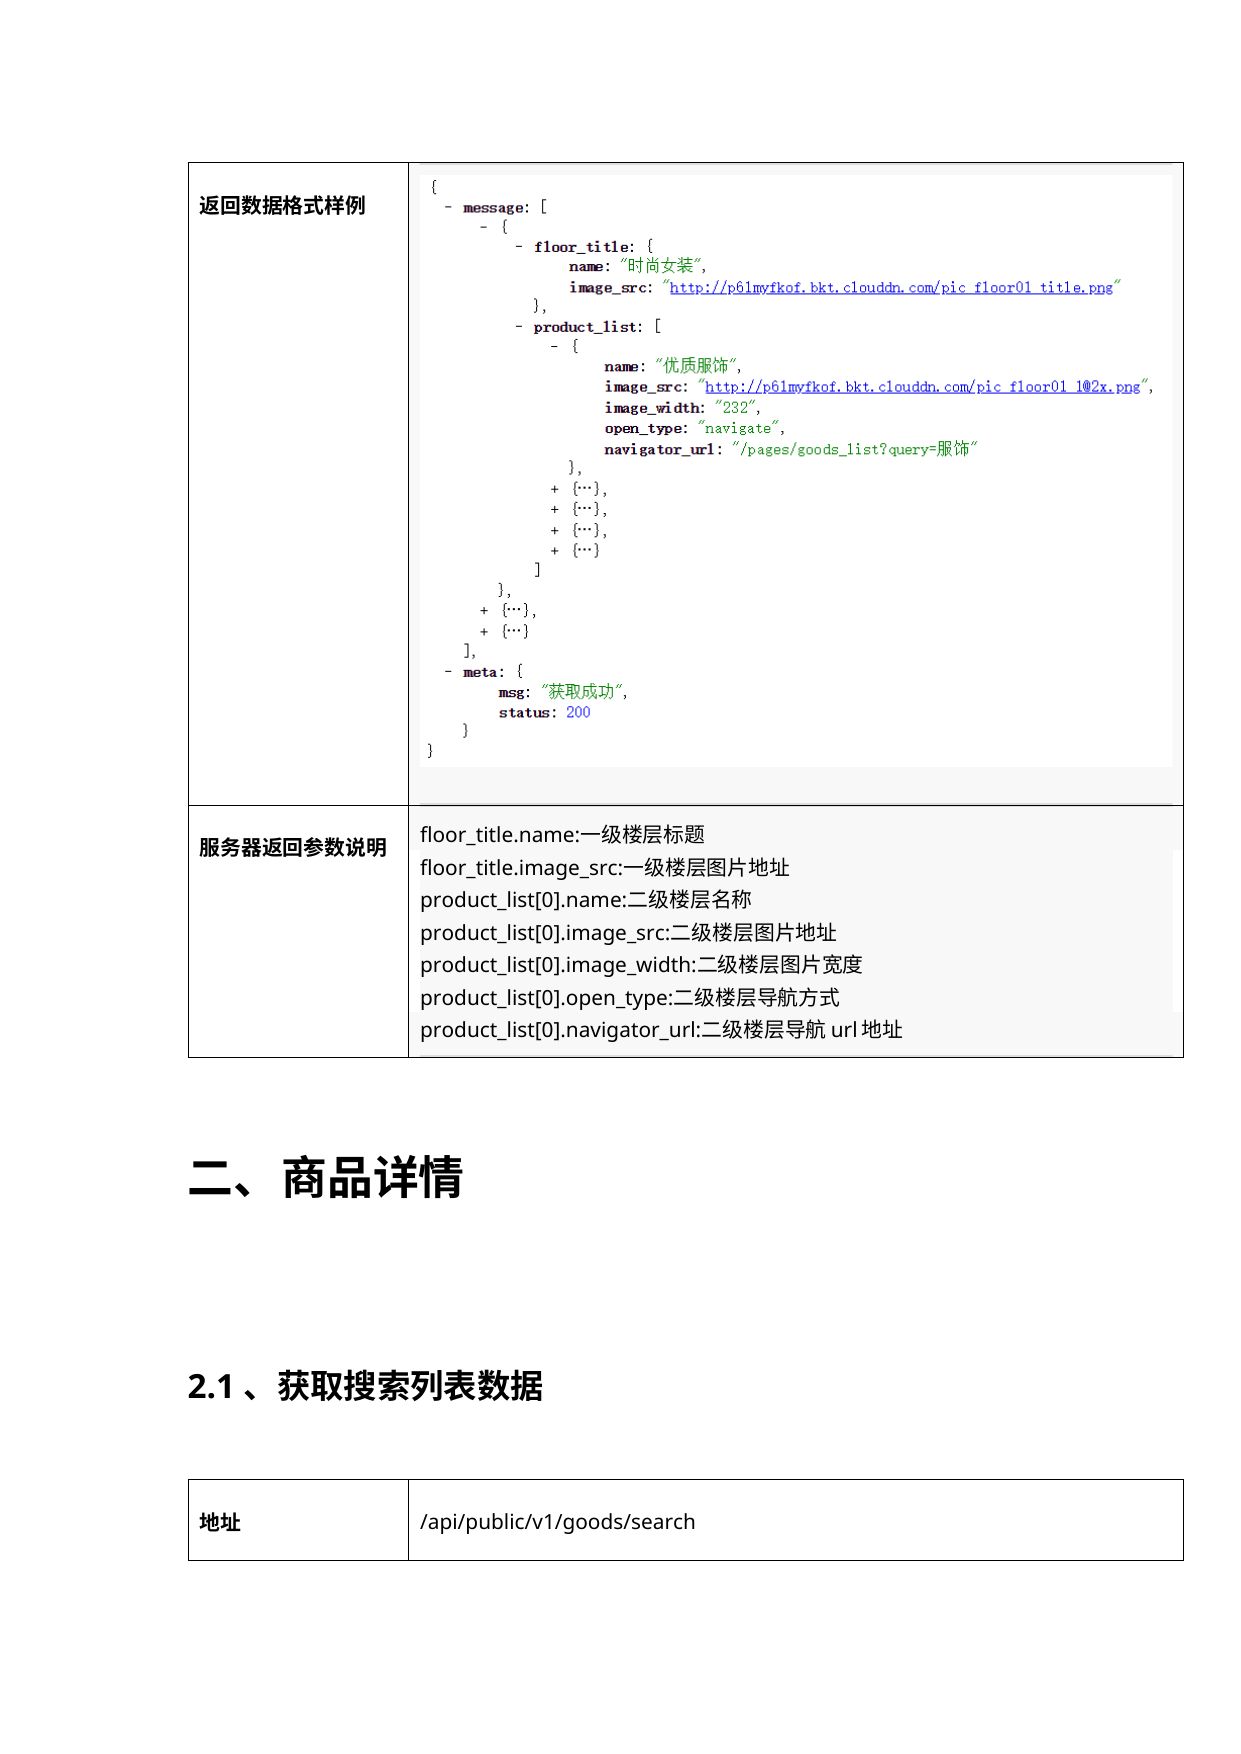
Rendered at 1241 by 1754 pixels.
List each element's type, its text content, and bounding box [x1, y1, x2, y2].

table_header 地址 [189, 1480, 408, 1560]
table_cell 返回数据格式样例 [189, 163, 408, 804]
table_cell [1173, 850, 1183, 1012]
picture [420, 175, 1173, 767]
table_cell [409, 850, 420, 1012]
table_cell 服务器返回参数说明 [189, 806, 408, 1057]
table_header /api/public/v1/goods/search [409, 1480, 1183, 1560]
subtitle 2.1 、获取搜索列表数据 [187, 1351, 1053, 1416]
subtitle 商品详情 [187, 1126, 1053, 1223]
